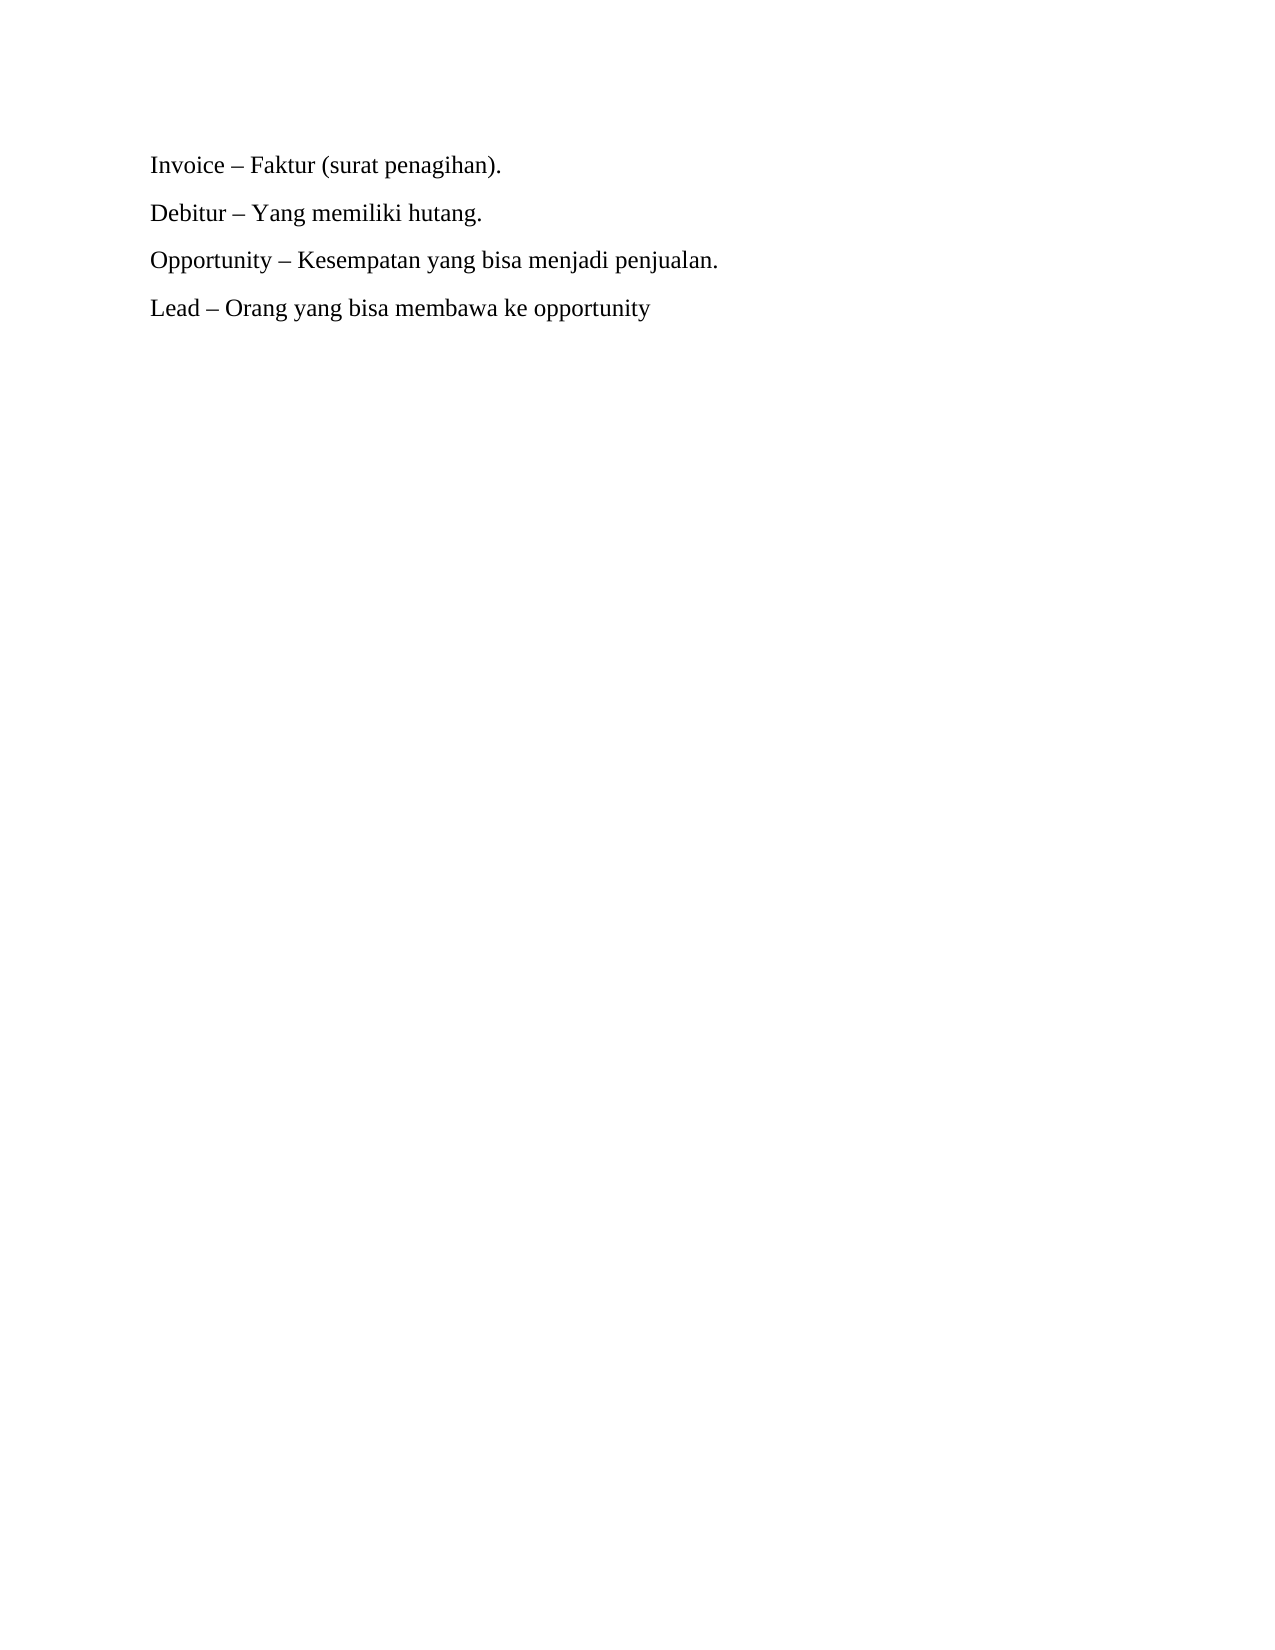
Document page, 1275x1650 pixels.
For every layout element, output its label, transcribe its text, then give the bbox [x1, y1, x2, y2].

text Opportunity – Kesempatan yang bisa menjadi penjualan. [150, 245, 1125, 274]
text Lead – Orang yang bisa membawa ke opportunity [150, 293, 1125, 322]
text Debitur – Yang memiliki hutang. [150, 198, 1125, 226]
text Invoice – Faktur (surat penagihan). [150, 150, 1125, 179]
